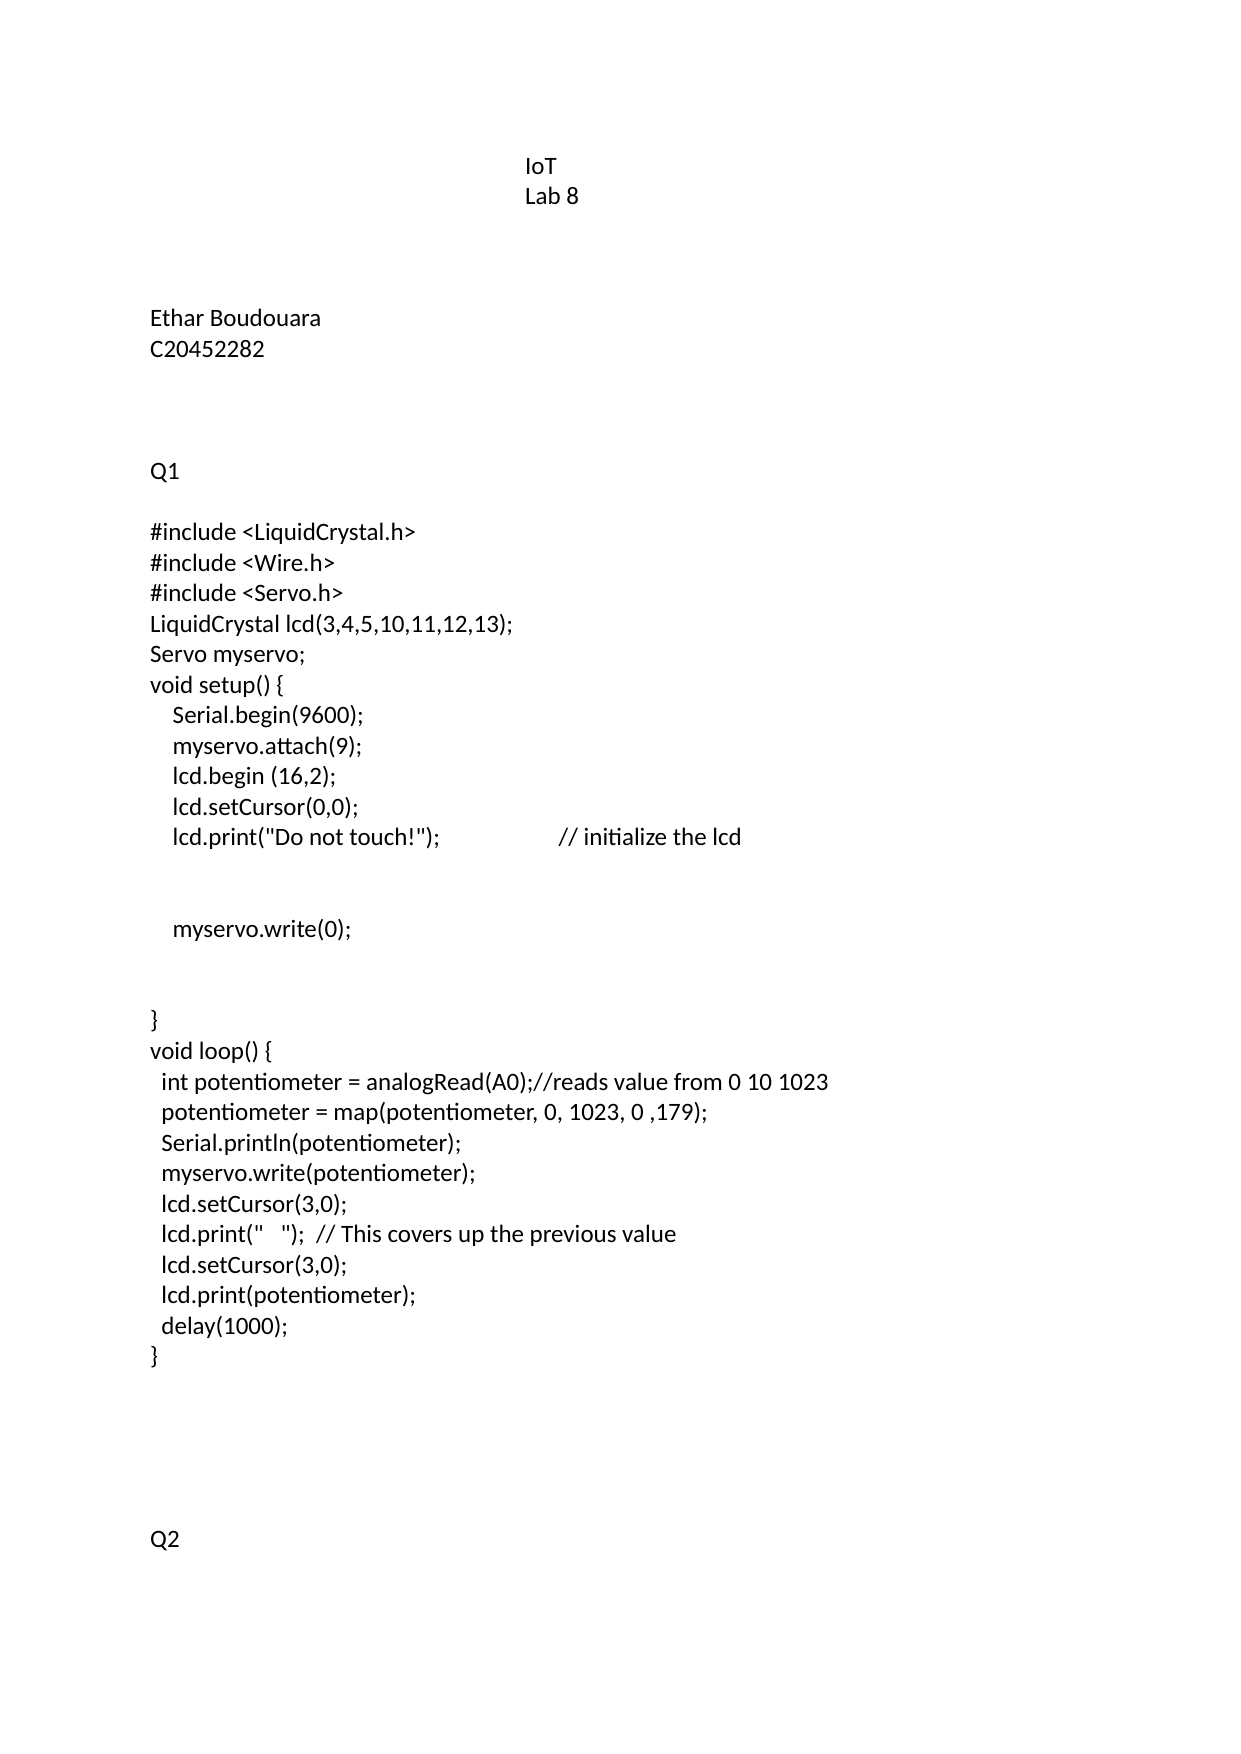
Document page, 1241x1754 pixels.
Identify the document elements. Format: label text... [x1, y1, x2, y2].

text lcd.setCursor(3,0); [150, 1188, 1090, 1218]
text IoT [150, 150, 1090, 181]
text } [150, 1340, 1090, 1371]
text myservo.write(potentiometer); [150, 1157, 1090, 1188]
text lcd.print("Do not touch!"); // initialize the lcd [150, 821, 1090, 852]
text Lab 8 [150, 181, 1090, 211]
text #include <Wire.h> [150, 547, 1090, 577]
text #include <Servo.h> [150, 577, 1090, 608]
text Servo myservo; [150, 638, 1090, 669]
text int potentiometer = analogRead(A0);//reads value from 0 10 1023 [150, 1066, 1090, 1096]
text lcd.setCursor(0,0); [150, 791, 1090, 821]
text lcd.begin (16,2); [150, 760, 1090, 791]
text Q1 [150, 455, 1090, 486]
text } [150, 1004, 1090, 1035]
text C20452282 [150, 333, 1090, 364]
text lcd.setCursor(3,0); [150, 1249, 1090, 1279]
text lcd.print(potentiometer); [150, 1279, 1090, 1310]
text Q2 [150, 1523, 1090, 1554]
text #include <LiquidCrystal.h> [150, 516, 1090, 547]
text void loop() { [150, 1035, 1090, 1066]
text lcd.print(" "); // This covers up the previous value [150, 1218, 1090, 1249]
text Serial.begin(9600); [150, 699, 1090, 730]
text Ethar Boudouara [150, 303, 1090, 333]
text delay(1000); [150, 1310, 1090, 1340]
text LiquidCrystal lcd(3,4,5,10,11,12,13); [150, 608, 1090, 638]
text myservo.write(0); [150, 913, 1090, 943]
text myservo.attach(9); [150, 730, 1090, 760]
text Serial.println(potentiometer); [150, 1127, 1090, 1157]
text potentiometer = map(potentiometer, 0, 1023, 0 ,179); [150, 1096, 1090, 1127]
text void setup() { [150, 669, 1090, 699]
